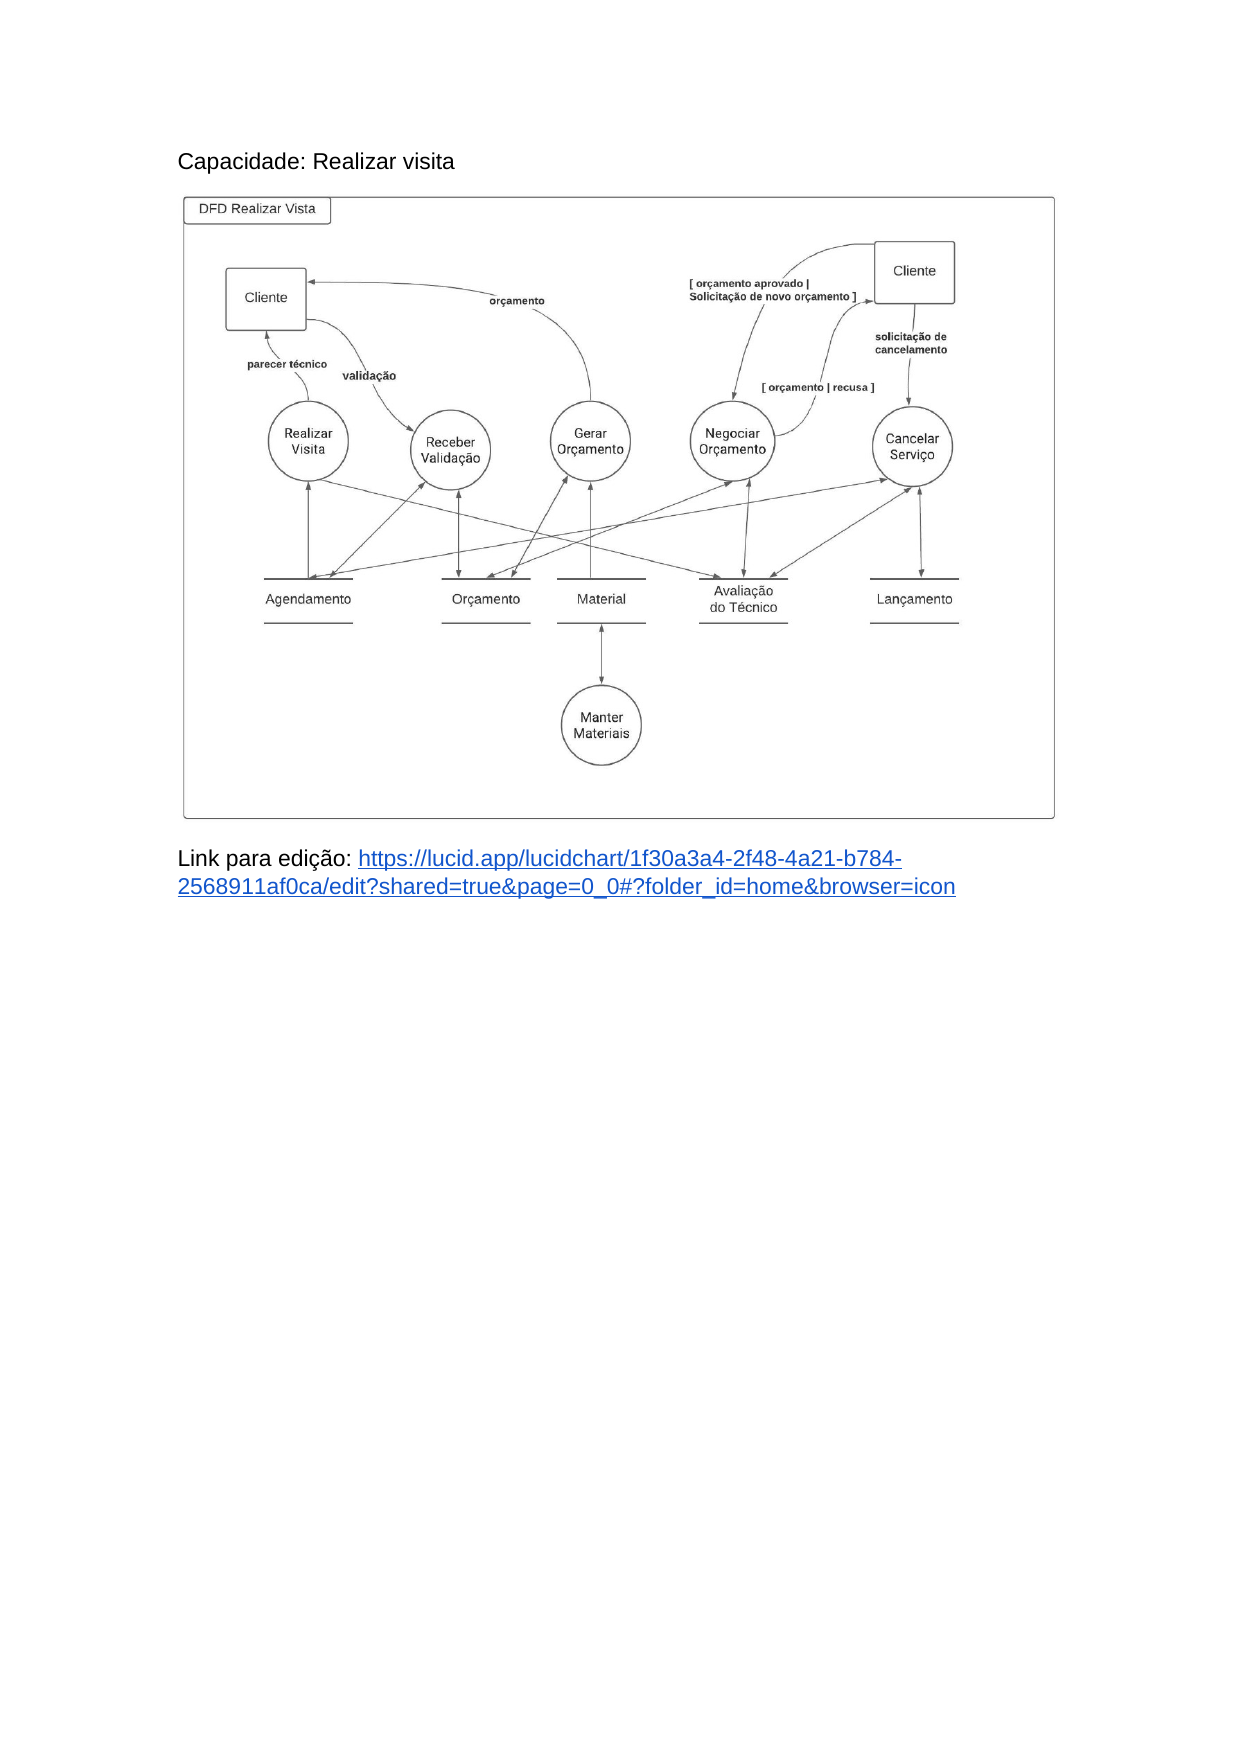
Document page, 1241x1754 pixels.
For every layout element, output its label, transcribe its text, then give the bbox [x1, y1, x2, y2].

text Capacidade: Realizar visita [177, 148, 1063, 174]
text Link para edição: https://lucid.app/lucidchart/1f30a3a4-2f48-4a21-b784-2568911af0ca/edit?shared=true&page=0_0#?folder_id=home&browser=icon [177, 845, 1063, 899]
picture [177, 192, 1063, 826]
